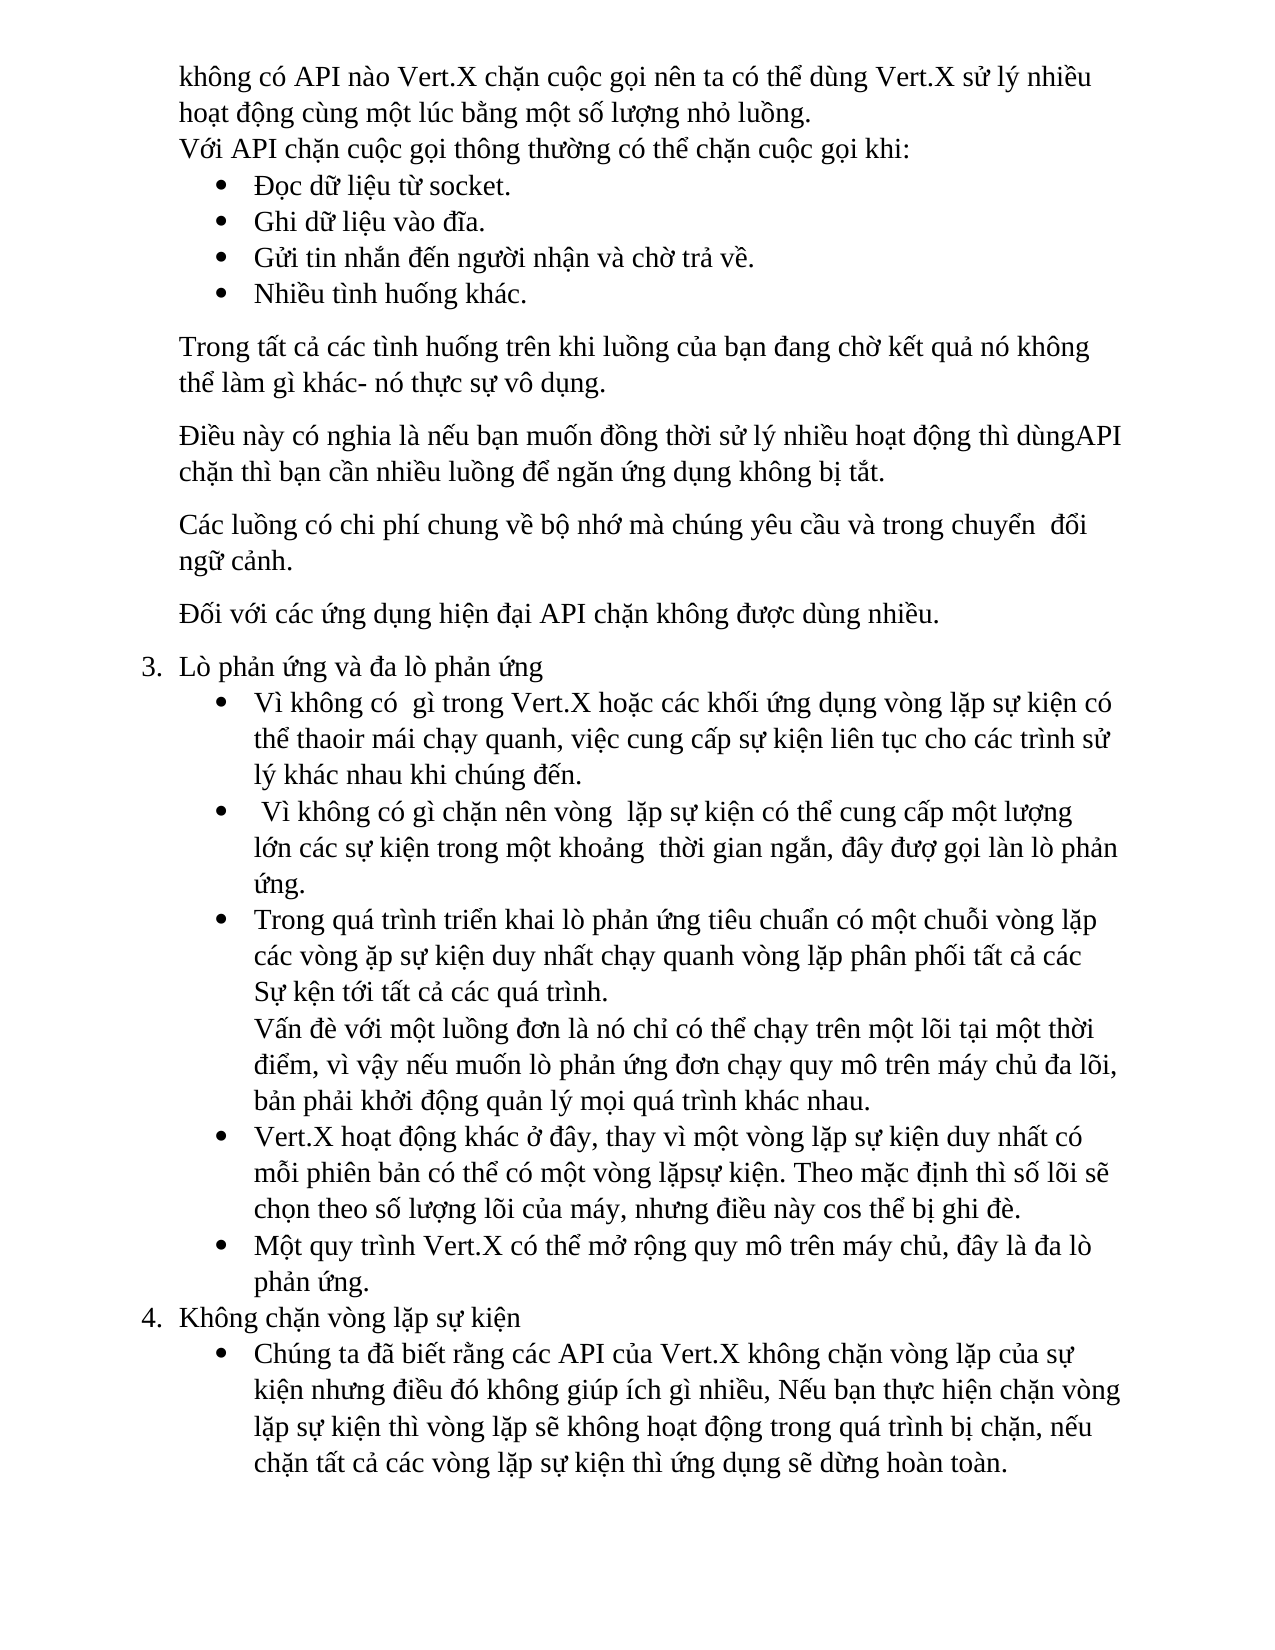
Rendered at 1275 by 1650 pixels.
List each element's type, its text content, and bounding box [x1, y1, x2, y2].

list Lò phản ứng và đa lò phản ứng [141, 649, 1125, 682]
list Vấn đè với một luồng đơn là nó chỉ có thể chạy trên một lõi tại một thời điểm, vì vậy nếu muốn lò phản ứng đơn chạy quy mô trên máy chủ đa lõi, bản phải khởi động quản lý mọi quá trình khác nhau. [253, 1011, 1125, 1117]
list Đọc dữ liệu từ socket. [216, 168, 1125, 201]
list Với API chặn cuộc gọi thông thường có thể chặn cuộc gọi khi: [178, 131, 1125, 165]
list Ghi dữ liệu vào đĩa. [216, 204, 1125, 237]
list Gửi tin nhắn đến người nhận và chờ trả về. [216, 240, 1125, 274]
list Chúng ta đã biết rằng các API của Vert.X không chặn vòng lặp của sự kiện nhưng điều đó không giúp ích gì nhiều, Nếu bạn thực hiện chặn vòng lặp sự kiện thì vòng lặp sẽ không hoạt động trong quá trình bị chặn, nếu chặn tất cả các vòng lặp sự kiện thì ứng dụng sẽ dừng hoàn toàn. [216, 1336, 1125, 1478]
list Vì không có gì chặn nên vòng lặp sự kiện có thể cung cấp một lượng lớn các sự kiện trong một khoảng thời gian ngắn, đây đượ gọi làn lò phản ứng. [216, 794, 1125, 899]
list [178, 59, 1125, 129]
text Điều này có nghia là nếu bạn muốn đồng thời sử lý nhiều hoạt động thì dùngAPI chặn thì bạn cần nhiều luồng để ngăn ứng dụng không bị tắt. [178, 418, 1125, 488]
list Trong quá trình triển khai lò phản ứng tiêu chuẩn có một chuỗi vòng lặp các vòng ặp sự kiện duy nhất chạy quanh vòng lặp phân phối tất cả các [216, 902, 1125, 972]
list Sự kện tới tất cả các quá trình. [253, 974, 1125, 1008]
list Không chặn vòng lặp sự kiện [141, 1300, 1125, 1334]
list Vì không có gì trong Vert.X hoặc các khối ứng dụng vòng lặp sự kiện có thể thaoir mái chạy quanh, việc cung cấp sự kiện liên tục cho các trình sử lý khác nhau khi chúng đến. [216, 685, 1125, 791]
text Đối với các ứng dụng hiện đại API chặn không được dùng nhiều. [178, 596, 1125, 630]
text Trong tất cả các tình huống trên khi luồng của bạn đang chờ kết quả nó không thể làm gì khác- nó thực sự vô dụng. [178, 329, 1125, 399]
list Vert.X hoạt động khác ở đây, thay vì một vòng lặp sự kiện duy nhất có mỗi phiên bản có thể có một vòng lặpsự kiện. Theo mặc định thì số lõi sẽ chọn theo số lượng lõi của máy, nhưng điều này cos thể bị ghi đè. [216, 1119, 1125, 1225]
list Nhiều tình huống khác. [216, 276, 1125, 310]
list Một quy trình Vert.X có thể mở rộng quy mô trên máy chủ, đây là đa lò phản ứng. [216, 1228, 1125, 1297]
text Các luồng có chi phí chung về bộ nhớ mà chúng yêu cầu và trong chuyển đổi ngữ cảnh. [178, 507, 1125, 577]
